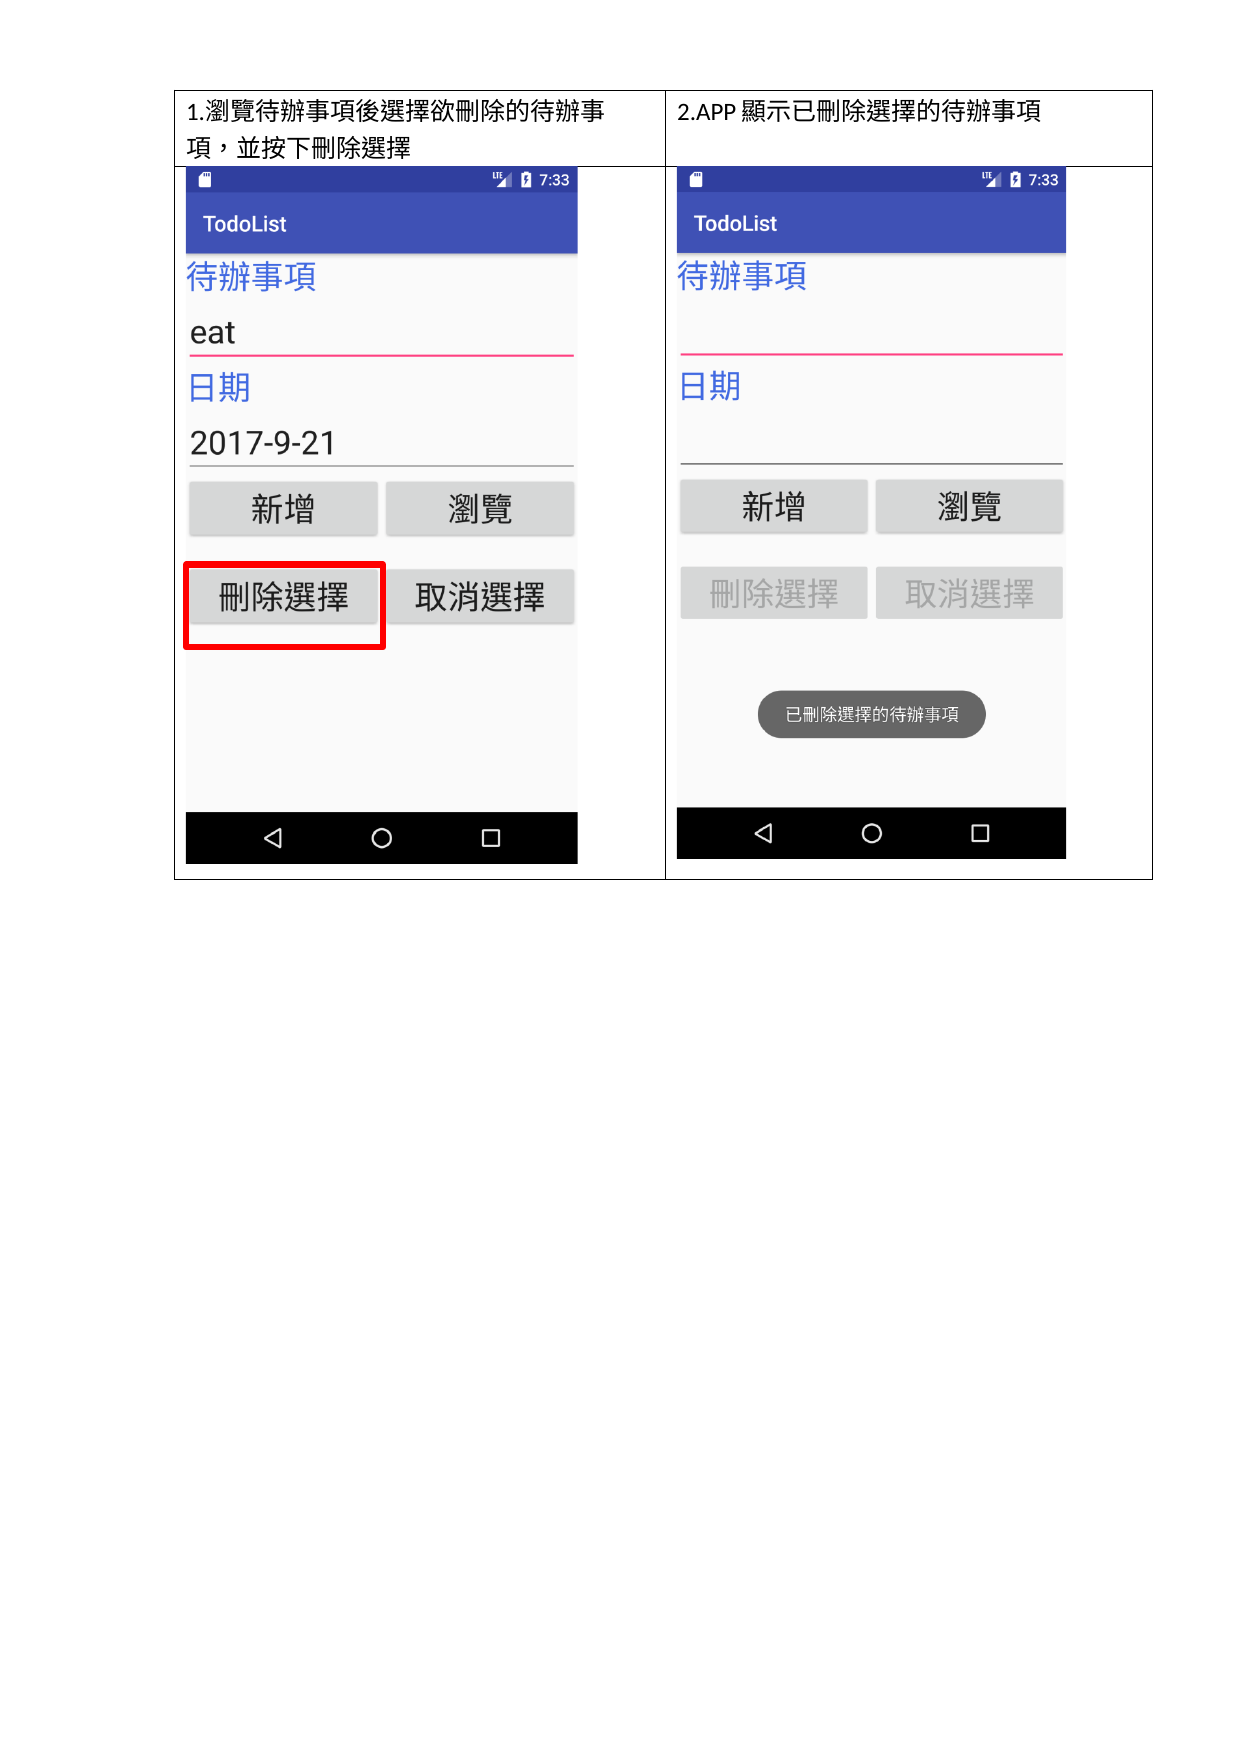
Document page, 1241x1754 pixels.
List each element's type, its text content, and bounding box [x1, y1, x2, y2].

picture [185, 166, 578, 864]
table_header 1.瀏覽待辦事項後選擇欲刪除的待辦事項，並按下刪除選擇 [175, 91, 665, 166]
picture [676, 166, 1067, 859]
table_cell [666, 167, 1152, 879]
table_cell [175, 167, 665, 879]
table_header 2.APP顯示已刪除選擇的待辦事項 [666, 91, 1152, 166]
picture [189, 568, 380, 644]
